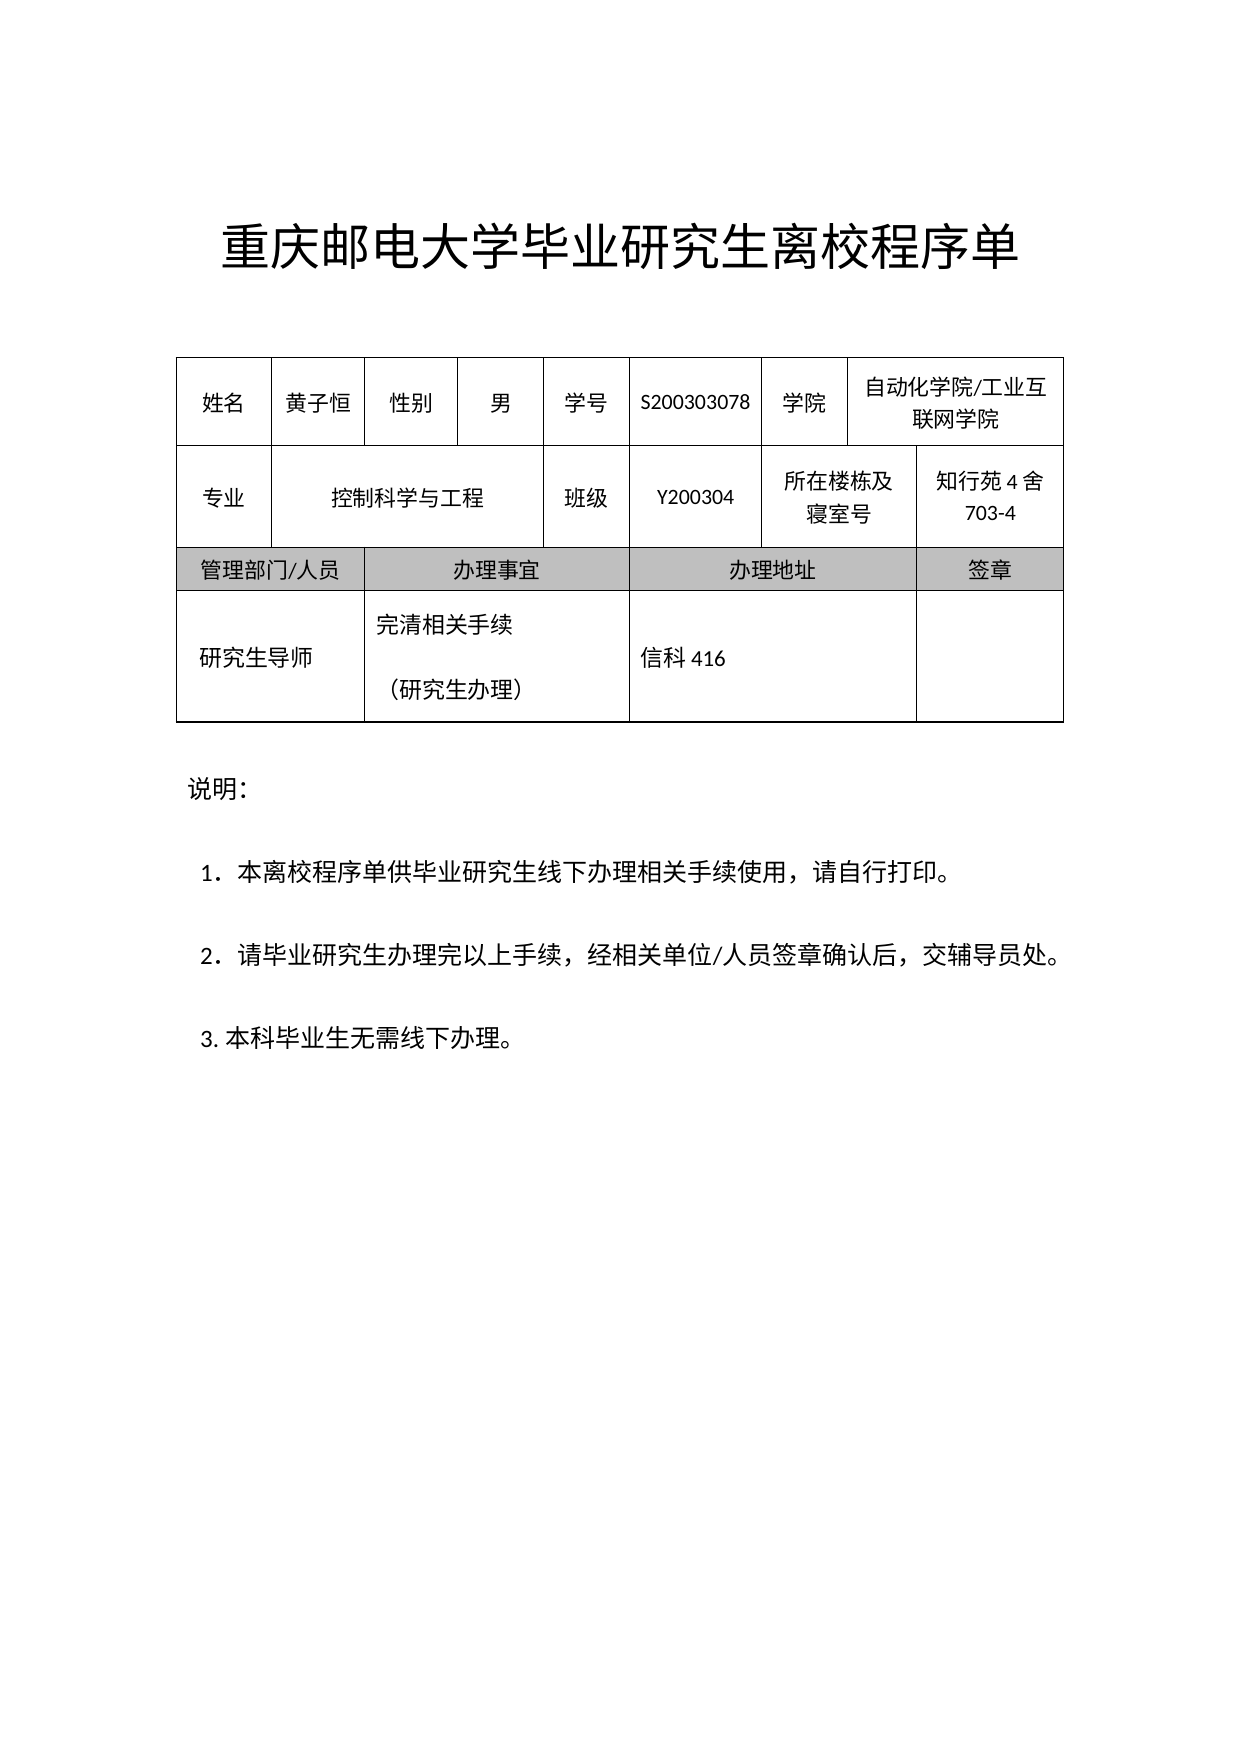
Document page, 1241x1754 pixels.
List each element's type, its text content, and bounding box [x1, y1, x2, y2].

text 3. 本科毕业生无需线下办理。 [187, 1004, 1053, 1069]
table_cell 办理事宜 [365, 548, 629, 590]
table_header 性别 [365, 358, 457, 445]
table_cell 办理地址 [630, 548, 916, 590]
table_cell 知行苑4舍703-4 [917, 446, 1063, 547]
table_header 男 [458, 358, 543, 445]
table_cell 签章 [917, 548, 1063, 590]
table_header 学号 [544, 358, 629, 445]
table_cell 所在楼栋及 寝室号 [762, 446, 916, 547]
table_header 黄子恒 [272, 358, 364, 445]
table_header 自动化学院/工业互联网学院 [848, 358, 1063, 445]
text 2．请毕业研究生办理完以上手续，经相关单位/人员签章确认后，交辅导员处。 [187, 921, 1053, 986]
text 1．本离校程序单供毕业研究生线下办理相关手续使用，请自行打印。 [187, 838, 1053, 903]
table_cell [917, 591, 1063, 721]
table_cell 管理部门/人员 [177, 548, 364, 590]
table_header 学院 [762, 358, 847, 445]
table_cell Y200304 [630, 446, 761, 547]
table_header S200303078 [630, 358, 761, 445]
table_cell 控制科学与工程 [272, 446, 543, 547]
table_cell 完清相关手续 （研究生办理） [365, 591, 629, 721]
table_header 姓名 [177, 358, 271, 445]
text 重庆邮电大学毕业研究生离校程序单 [187, 194, 1053, 292]
table_cell 研究生导师 [177, 591, 364, 721]
text 说明： [187, 755, 1053, 820]
table_cell 专业 [177, 446, 271, 547]
table_cell 班级 [544, 446, 629, 547]
table_cell 信科416 [630, 591, 916, 721]
